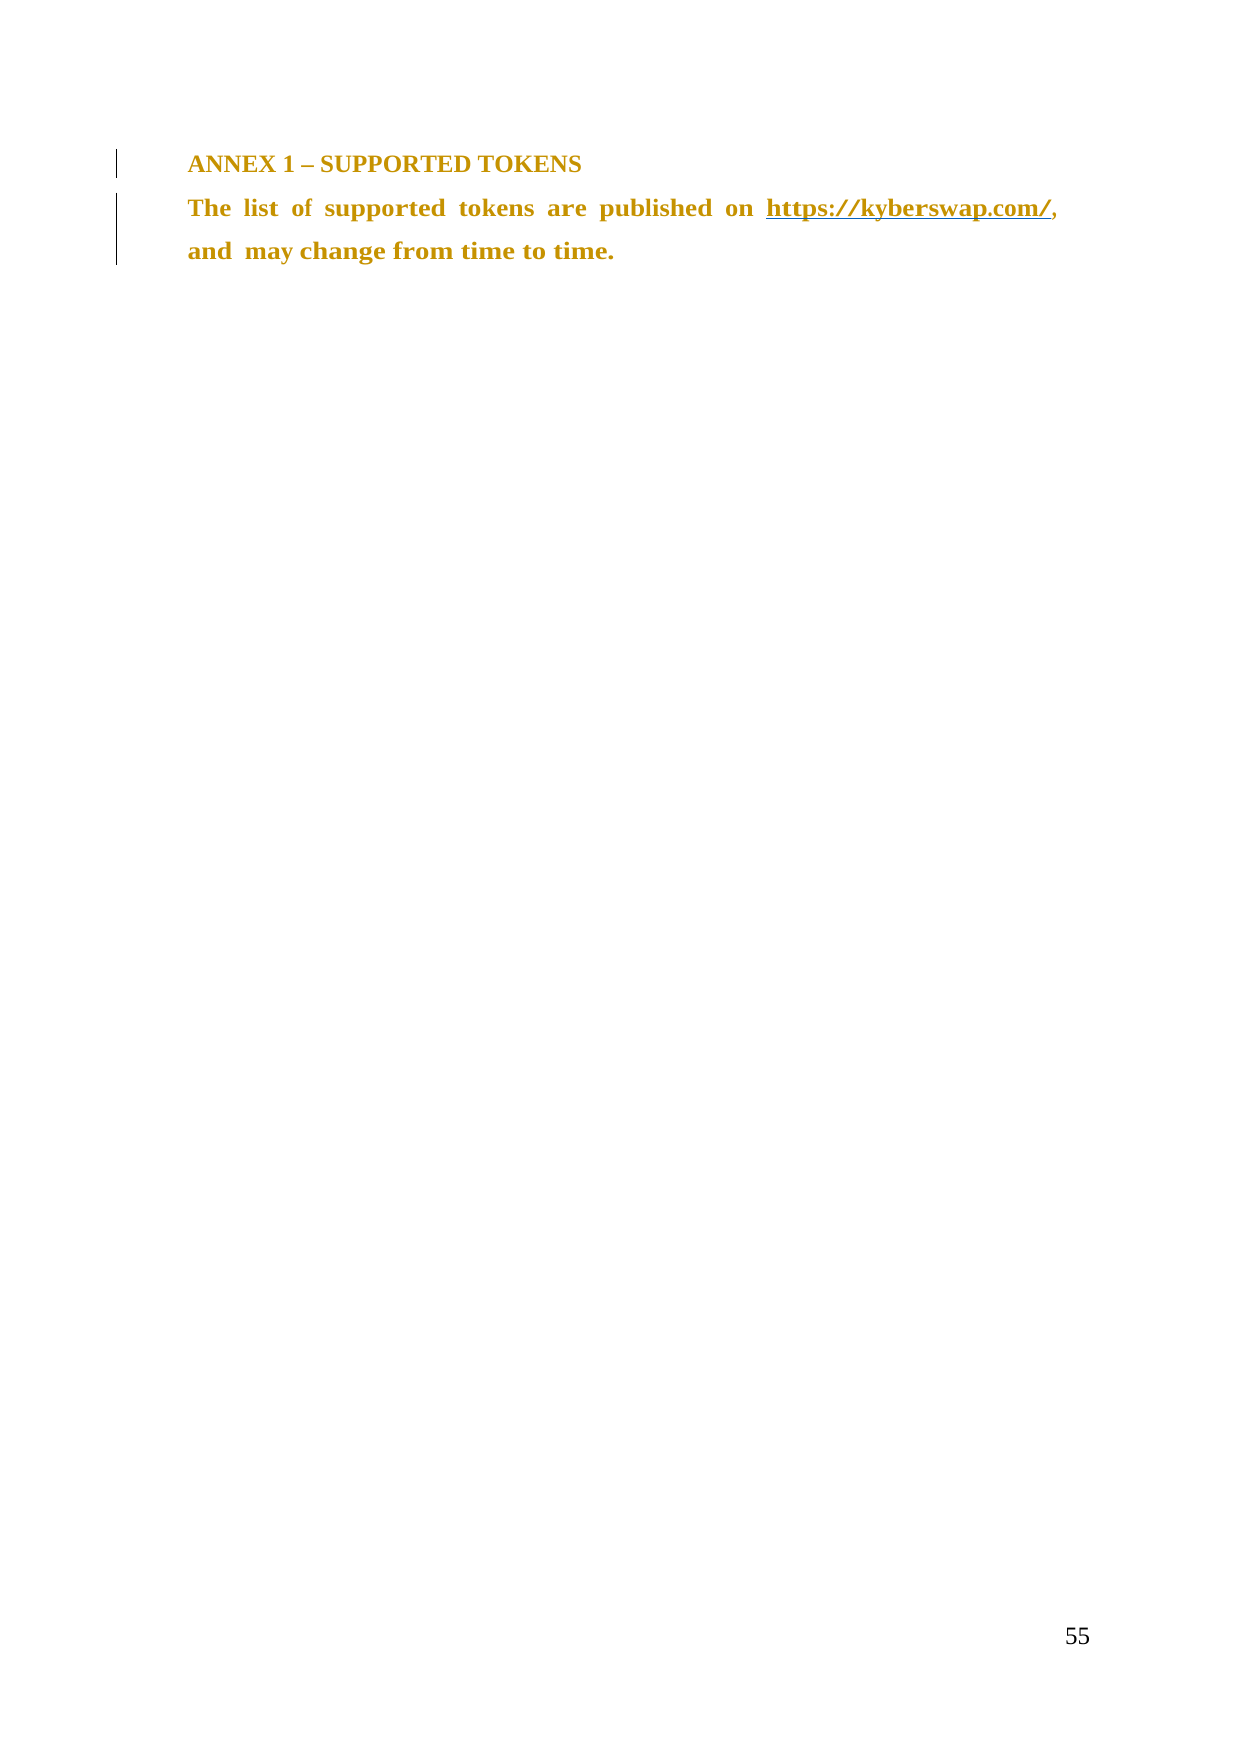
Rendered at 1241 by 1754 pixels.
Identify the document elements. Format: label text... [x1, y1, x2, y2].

subtitle ANNEX 1 – SUPPORTED TOKENS [187, 149, 1103, 177]
text The list of supported tokens are published on https://kyberswap.com/, and may change from time to time. [187, 193, 1093, 265]
